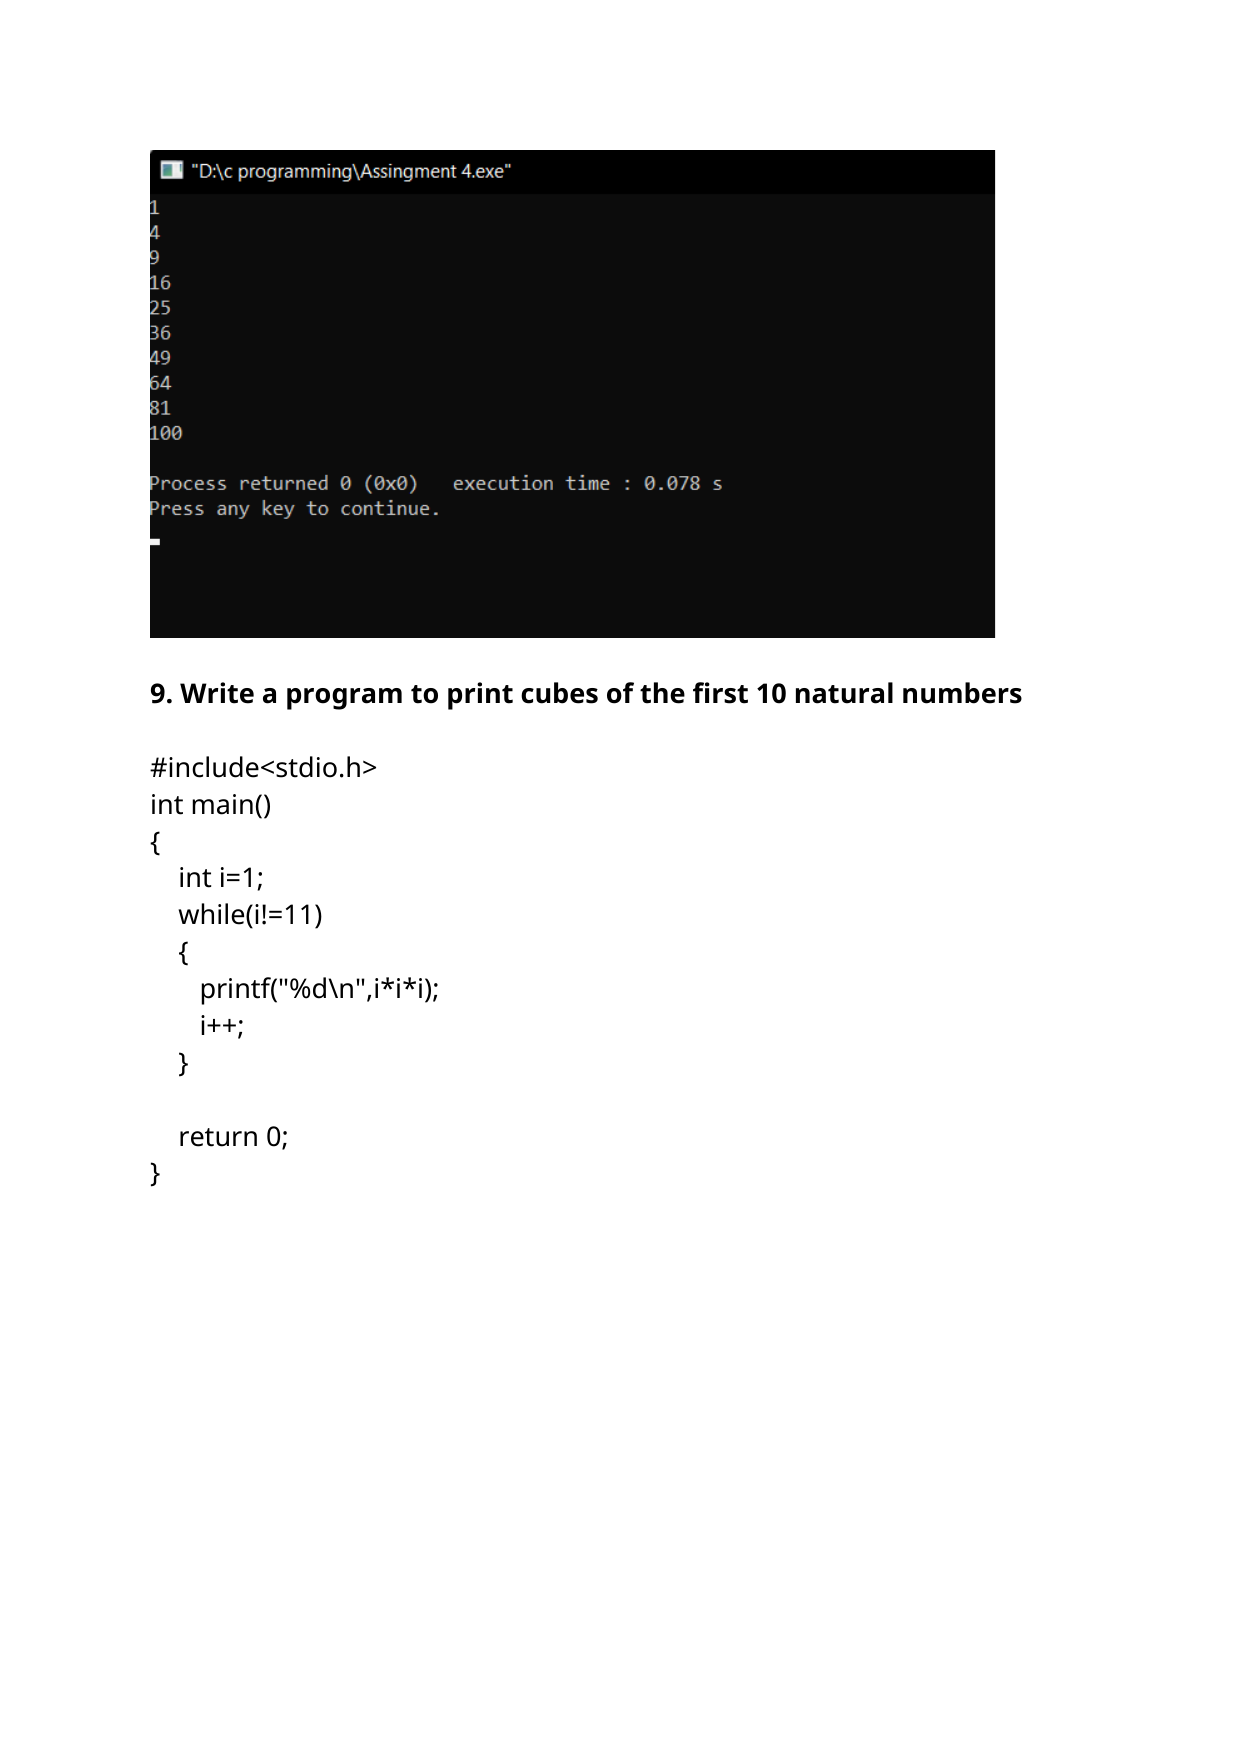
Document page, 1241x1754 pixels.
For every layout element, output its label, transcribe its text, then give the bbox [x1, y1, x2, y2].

text i++; [150, 1006, 1090, 1043]
text { [150, 822, 1090, 859]
text #include<stdio.h> [150, 748, 1090, 785]
text int i=1; [150, 859, 1090, 896]
text } [150, 1154, 1090, 1191]
text { [150, 933, 1090, 969]
picture [150, 150, 996, 638]
text while(i!=11) [150, 896, 1090, 933]
text return 0; [150, 1117, 1090, 1154]
text 9. Write a program to print cubes of the first 10 natural numbers [150, 674, 1090, 711]
text } [150, 1043, 1090, 1080]
text int main() [150, 785, 1090, 822]
text printf("%d\n",i*i*i); [150, 969, 1090, 1006]
